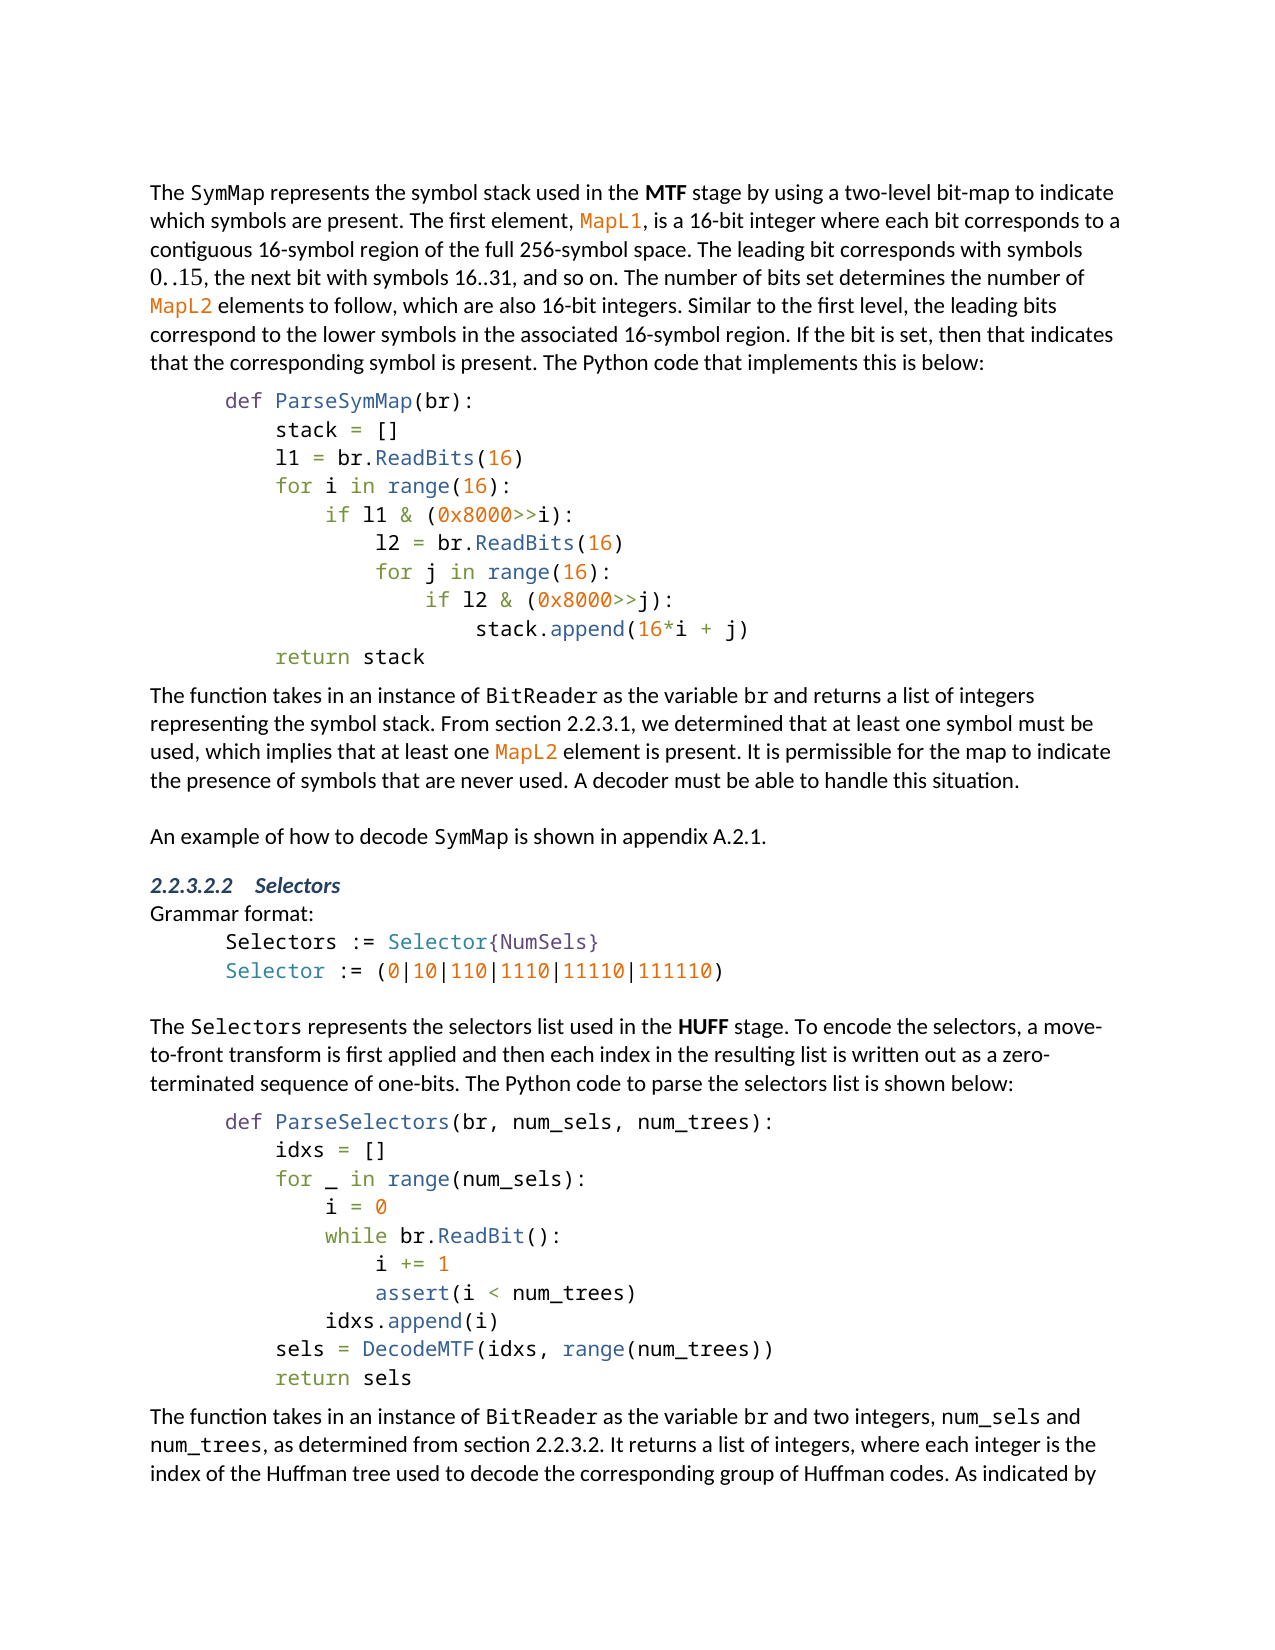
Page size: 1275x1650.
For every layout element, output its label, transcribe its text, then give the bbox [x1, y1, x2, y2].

text The SymMap represents the symbol stack used in the MTF stage by using a two-level bit-map to indicate which symbols are present. The first element, MapL1, is a 16-bit integer where each bit corresponds to a contiguous 16-symbol region of the full 256-symbol space. The leading bit corresponds with symbols , the next bit with symbols 16..31, and so on. The number of bits set determines the number of MapL2 elements to follow, which are also 16-bit integers. Similar to the first level, the leading bits correspond to the lower symbols in the associated 16-symbol region. If the bit is set, then that indicates that the corresponding symbol is present. The Python code that implements this is below: [150, 178, 1125, 376]
text The function takes in an instance of BitReader as the variable br and returns a list of integers representing the symbol stack. From section 2.2.3.1, we determined that at least one symbol must be used, which implies that at least one MapL2 element is present. It is permissible for the map to indicate the presence of symbols that are never used. A decoder must be able to handle this situation. [150, 681, 1125, 794]
text l1 = br.ReadBits(16) [225, 443, 1125, 472]
text stack = [] [225, 415, 1125, 443]
text for _ in range(num_sels): [225, 1164, 1125, 1192]
text for i in range(16): [225, 472, 1125, 500]
text if l1 & (0x8000>>i): [225, 500, 1125, 528]
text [150, 1402, 1125, 1487]
text stack.append(16*i + j) [225, 614, 1125, 642]
text sels = DecodeMTF(idxs, range(num_trees)) [225, 1334, 1125, 1363]
text l2 = br.ReadBits(16) [225, 528, 1125, 557]
subtitle Selectors [150, 871, 1125, 899]
text Selector := (0|10|110|1110|11110|111110) [150, 956, 1125, 984]
text if l2 & (0x8000>>j): [225, 585, 1125, 614]
text return sels [225, 1363, 1125, 1391]
text def ParseSymMap(br): [225, 386, 1125, 415]
text assert(i < num_trees) [225, 1278, 1125, 1306]
text idxs.append(i) [225, 1306, 1125, 1334]
text The Selectors represents the selectors list used in the HUFF stage. To encode the selectors, a move-to-front transform is first applied and then each index in the resulting list is written out as a zero-terminated sequence of one-bits. The Python code to parse the selectors list is shown below: [150, 1012, 1125, 1097]
text i = 0 [225, 1192, 1125, 1221]
text Selectors := Selector{NumSels} [150, 927, 1125, 956]
text An example of how to decode SymMap is shown in appendix A.2.1. [150, 822, 1125, 850]
text idxs = [] [225, 1136, 1125, 1164]
text Grammar format: [150, 899, 1125, 927]
text while br.ReadBit(): [225, 1221, 1125, 1249]
text def ParseSelectors(br, num_sels, num_trees): [225, 1107, 1125, 1136]
text return stack [225, 642, 1125, 671]
text i += 1 [225, 1249, 1125, 1278]
text for j in range(16): [225, 557, 1125, 585]
